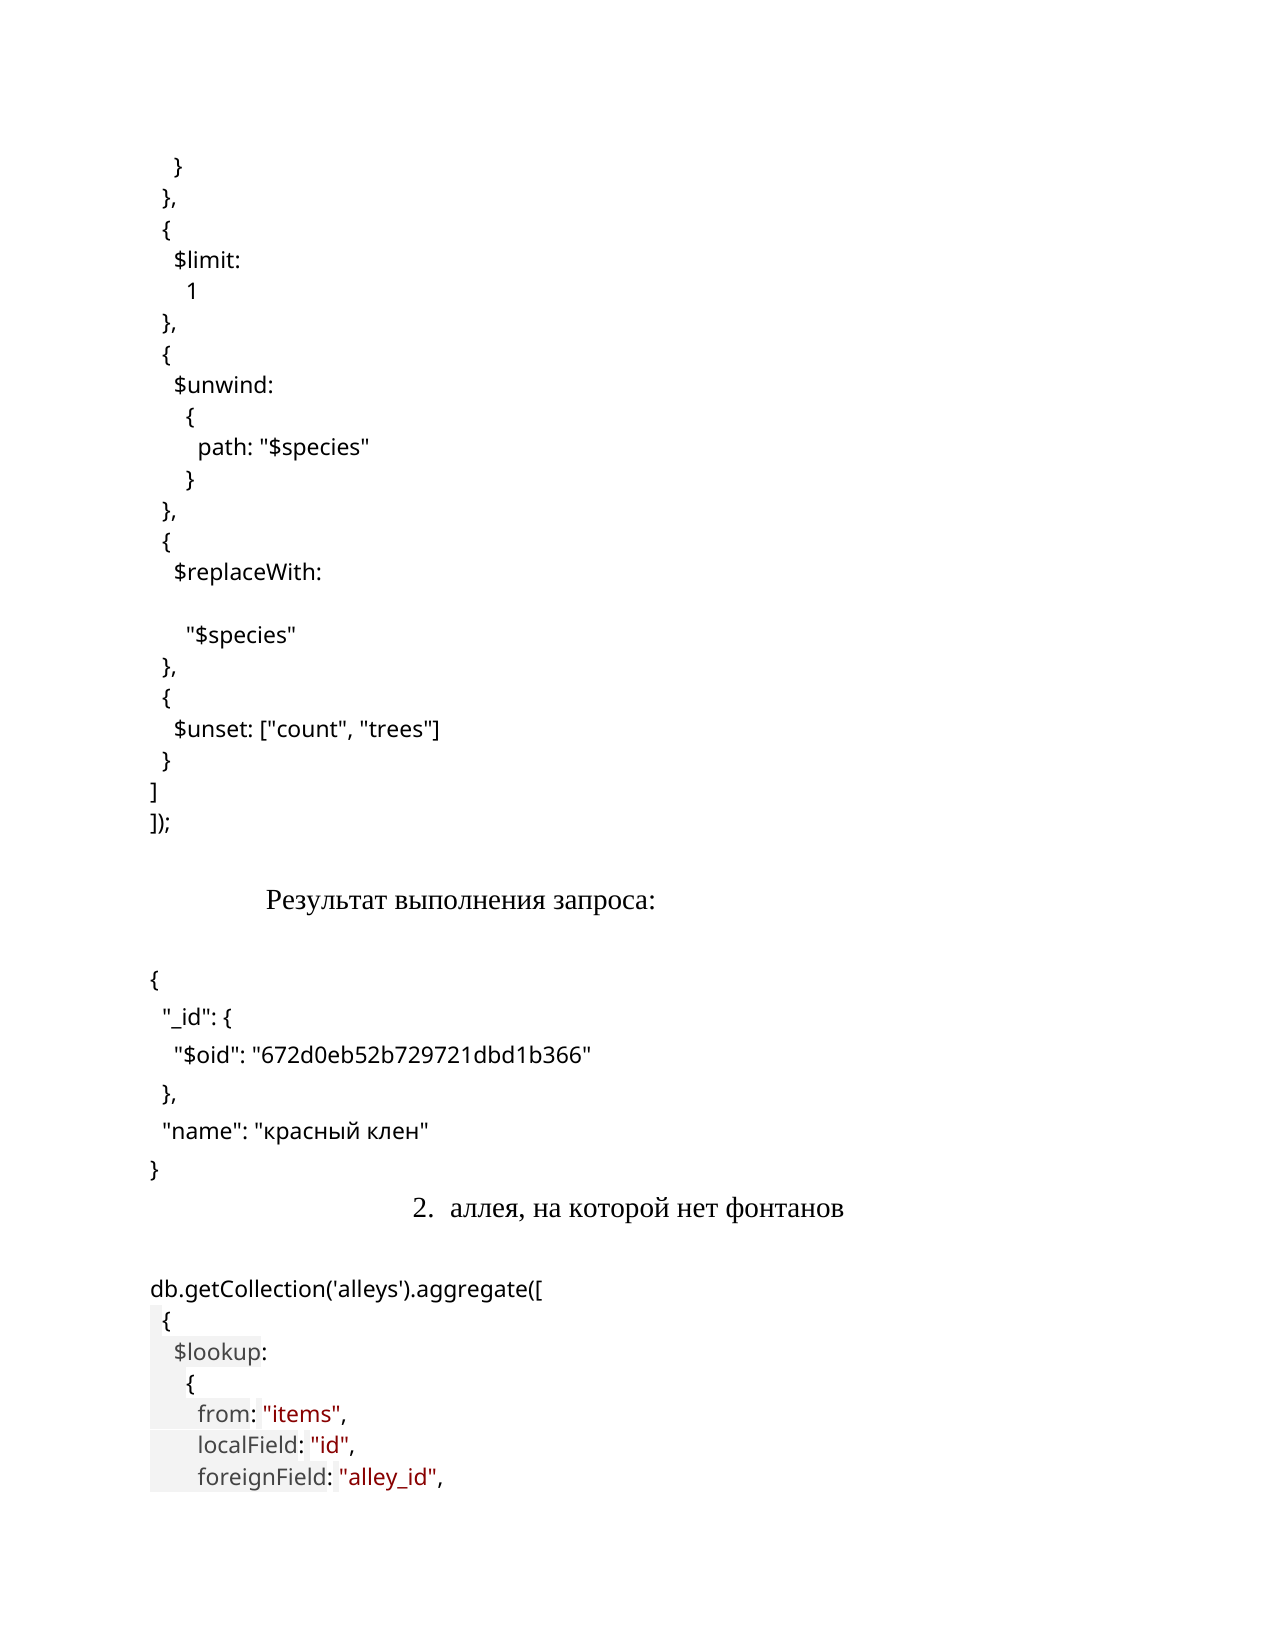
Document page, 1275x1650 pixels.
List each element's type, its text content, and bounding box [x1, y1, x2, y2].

text localField: "id", [150, 1429, 1125, 1461]
text $replaceWith: [150, 556, 1125, 587]
text }, [150, 494, 1125, 525]
text { [150, 1304, 1125, 1336]
text path: "$species" [150, 431, 1125, 462]
text }, [150, 306, 1125, 337]
text "$species" [150, 619, 1125, 650]
text { [150, 963, 1125, 994]
text } [150, 1153, 1125, 1184]
text db.getCollection('alleys').aggregate([ [150, 1273, 1125, 1304]
text $lookup: [261, 1336, 1125, 1367]
text ] [150, 775, 1125, 806]
text } [150, 150, 1125, 181]
text Результат выполнения запроса: [266, 882, 1125, 916]
text "_id": { [150, 1001, 1125, 1032]
text $unwind: [150, 369, 1125, 400]
text ]); [150, 806, 1125, 837]
text { [150, 212, 1125, 244]
text { [150, 681, 1125, 712]
text foreignField: "alley_id", [339, 1461, 1125, 1492]
text { [186, 1367, 1125, 1398]
text "name": "красный клен" [150, 1115, 1125, 1146]
text } [150, 744, 1125, 775]
text } [150, 462, 1125, 494]
text }, [150, 650, 1125, 681]
text from: "items", [262, 1398, 1125, 1429]
text 1 [150, 275, 1125, 306]
text { [150, 525, 1125, 556]
text { [150, 337, 1125, 369]
text { [150, 400, 1125, 431]
text }, [150, 181, 1125, 212]
text $limit: [150, 244, 1125, 275]
text "$oid": "672d0eb52b729721dbd1b366" [150, 1039, 1125, 1070]
list аллея, на которой нет фонтанов [412, 1191, 1125, 1224]
text $unset: ["count", "trees"] [150, 712, 1125, 744]
text }, [150, 1077, 1125, 1108]
